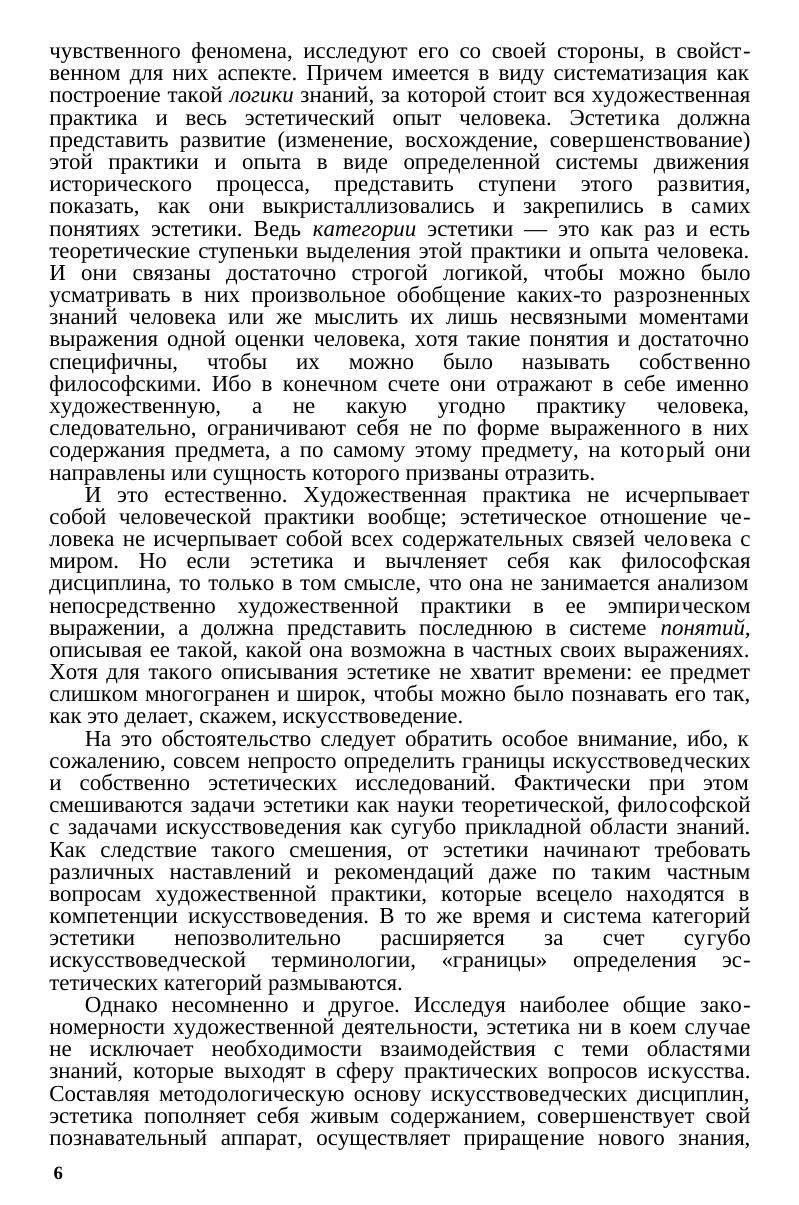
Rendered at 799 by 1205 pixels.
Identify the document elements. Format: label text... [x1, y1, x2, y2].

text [49, 995, 750, 1150]
text На это обстоятельство следует обратить особое внимание, ибо, к сожалению, совсем непросто определить границы искусствоведческих и собственно эстетических исследований. Фактически при этом смешиваются задачи эстетики как науки теоретической, философской с задачами искусствоведения как сугубо прикладной области знаний. Как следствие такого смешения, от эстетики начинают требовать различных наставлений и рекомендаций даже по таким частным вопросам художественной практики, которые всецело находятся в компетенции искусствоведения. В то же время и система категорий эстетики непозволительно расширяется за счет сугубо искусствоведческой терминологии, «границы» определения эстетических категорий размываются. [49, 729, 750, 995]
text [49, 41, 750, 485]
text И это естественно. Художественная практика не исчерпывает собой человеческой практики вообще; эстетическое отношение человека не исчерпывает собой всех содержательных связей человека с миром. Но если эстетика и вычленяет себя как философская дисциплина, то только в том смысле, что она не занимается анализом непосредственно художественной практики в ее эмпирическом выражении, а должна представить последнюю в системе понятий, описывая ее такой, какой она возможна в частных своих выражениях. Хотя для такого описывания эстетике не хватит времени: ее предмет слишком многогранен и широк, чтобы можно было познавать его так, как это делает, скажем, искусствоведение. [49, 485, 750, 729]
